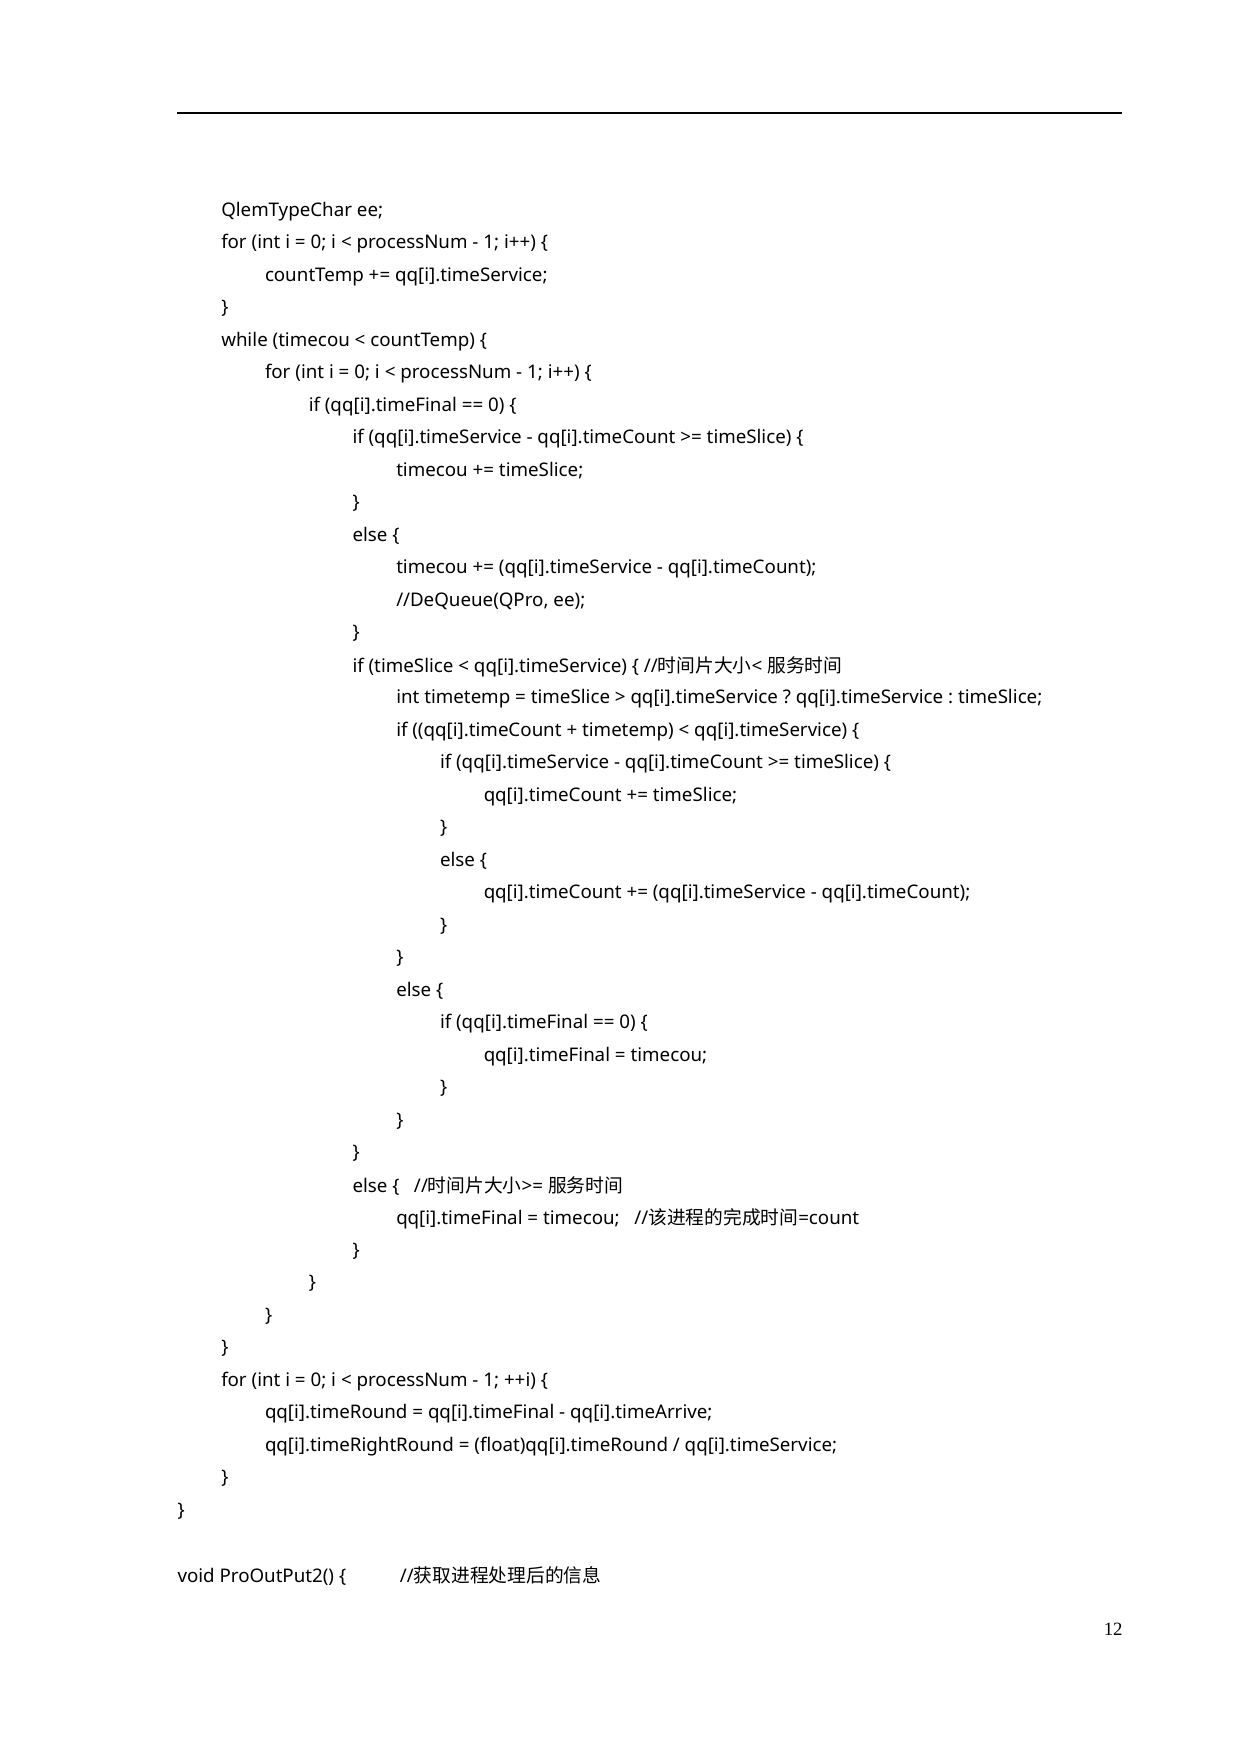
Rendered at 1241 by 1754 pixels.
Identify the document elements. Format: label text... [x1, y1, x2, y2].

text for (int i = 0; i < processNum - 1; ++i) { [177, 1363, 1122, 1395]
text if (timeSlice < qq[i].timeService) { //时间片大小< 服务时间 [177, 648, 1122, 680]
text if ((qq[i].timeCount + timetemp) < qq[i].timeService) { [177, 713, 1122, 745]
text timecou += (qq[i].timeService - qq[i].timeCount); [177, 550, 1122, 583]
text } [177, 1265, 1122, 1298]
text } [177, 940, 1122, 973]
text for (int i = 0; i < processNum - 1; i++) { [177, 225, 1122, 258]
text } [177, 1298, 1122, 1330]
text else { [177, 973, 1122, 1005]
text if (qq[i].timeService - qq[i].timeCount >= timeSlice) { [177, 745, 1122, 778]
text QlemTypeChar ee; [177, 193, 1122, 225]
text if (qq[i].timeService - qq[i].timeCount >= timeSlice) { [177, 420, 1122, 453]
text if (qq[i].timeFinal == 0) { [177, 1005, 1122, 1038]
text countTemp += qq[i].timeService; [177, 258, 1122, 290]
text qq[i].timeRightRound = (float)qq[i].timeRound / qq[i].timeService; [177, 1428, 1122, 1460]
text timecou += timeSlice; [177, 453, 1122, 485]
text } [177, 1233, 1122, 1265]
text else { [177, 843, 1122, 875]
text qq[i].timeFinal = timecou; [177, 1038, 1122, 1070]
text while (timecou < countTemp) { [177, 323, 1122, 355]
text for (int i = 0; i < processNum - 1; i++) { [177, 355, 1122, 388]
text } [177, 485, 1122, 518]
text qq[i].timeFinal = timecou; //该进程的完成时间=count [177, 1200, 1122, 1233]
text } [177, 810, 1122, 843]
text //DeQueue(QPro, ee); [177, 583, 1122, 615]
text void ProOutPut2() { //获取进程处理后的信息 [177, 1558, 1122, 1590]
text qq[i].timeCount += (qq[i].timeService - qq[i].timeCount); [177, 875, 1122, 908]
text else { [177, 518, 1122, 550]
text } [177, 615, 1122, 648]
text int timetemp = timeSlice > qq[i].timeService ? qq[i].timeService : timeSlice; [177, 680, 1122, 713]
text } [177, 1135, 1122, 1168]
text } [177, 1070, 1122, 1103]
text else { //时间片大小>= 服务时间 [177, 1168, 1122, 1200]
text } [177, 1493, 1122, 1525]
text if (qq[i].timeFinal == 0) { [177, 388, 1122, 420]
text } [177, 1103, 1122, 1135]
text qq[i].timeRound = qq[i].timeFinal - qq[i].timeArrive; [177, 1395, 1122, 1428]
text } [177, 290, 1122, 323]
text qq[i].timeCount += timeSlice; [177, 778, 1122, 810]
text } [177, 908, 1122, 940]
text } [177, 1460, 1122, 1493]
text } [177, 1330, 1122, 1363]
